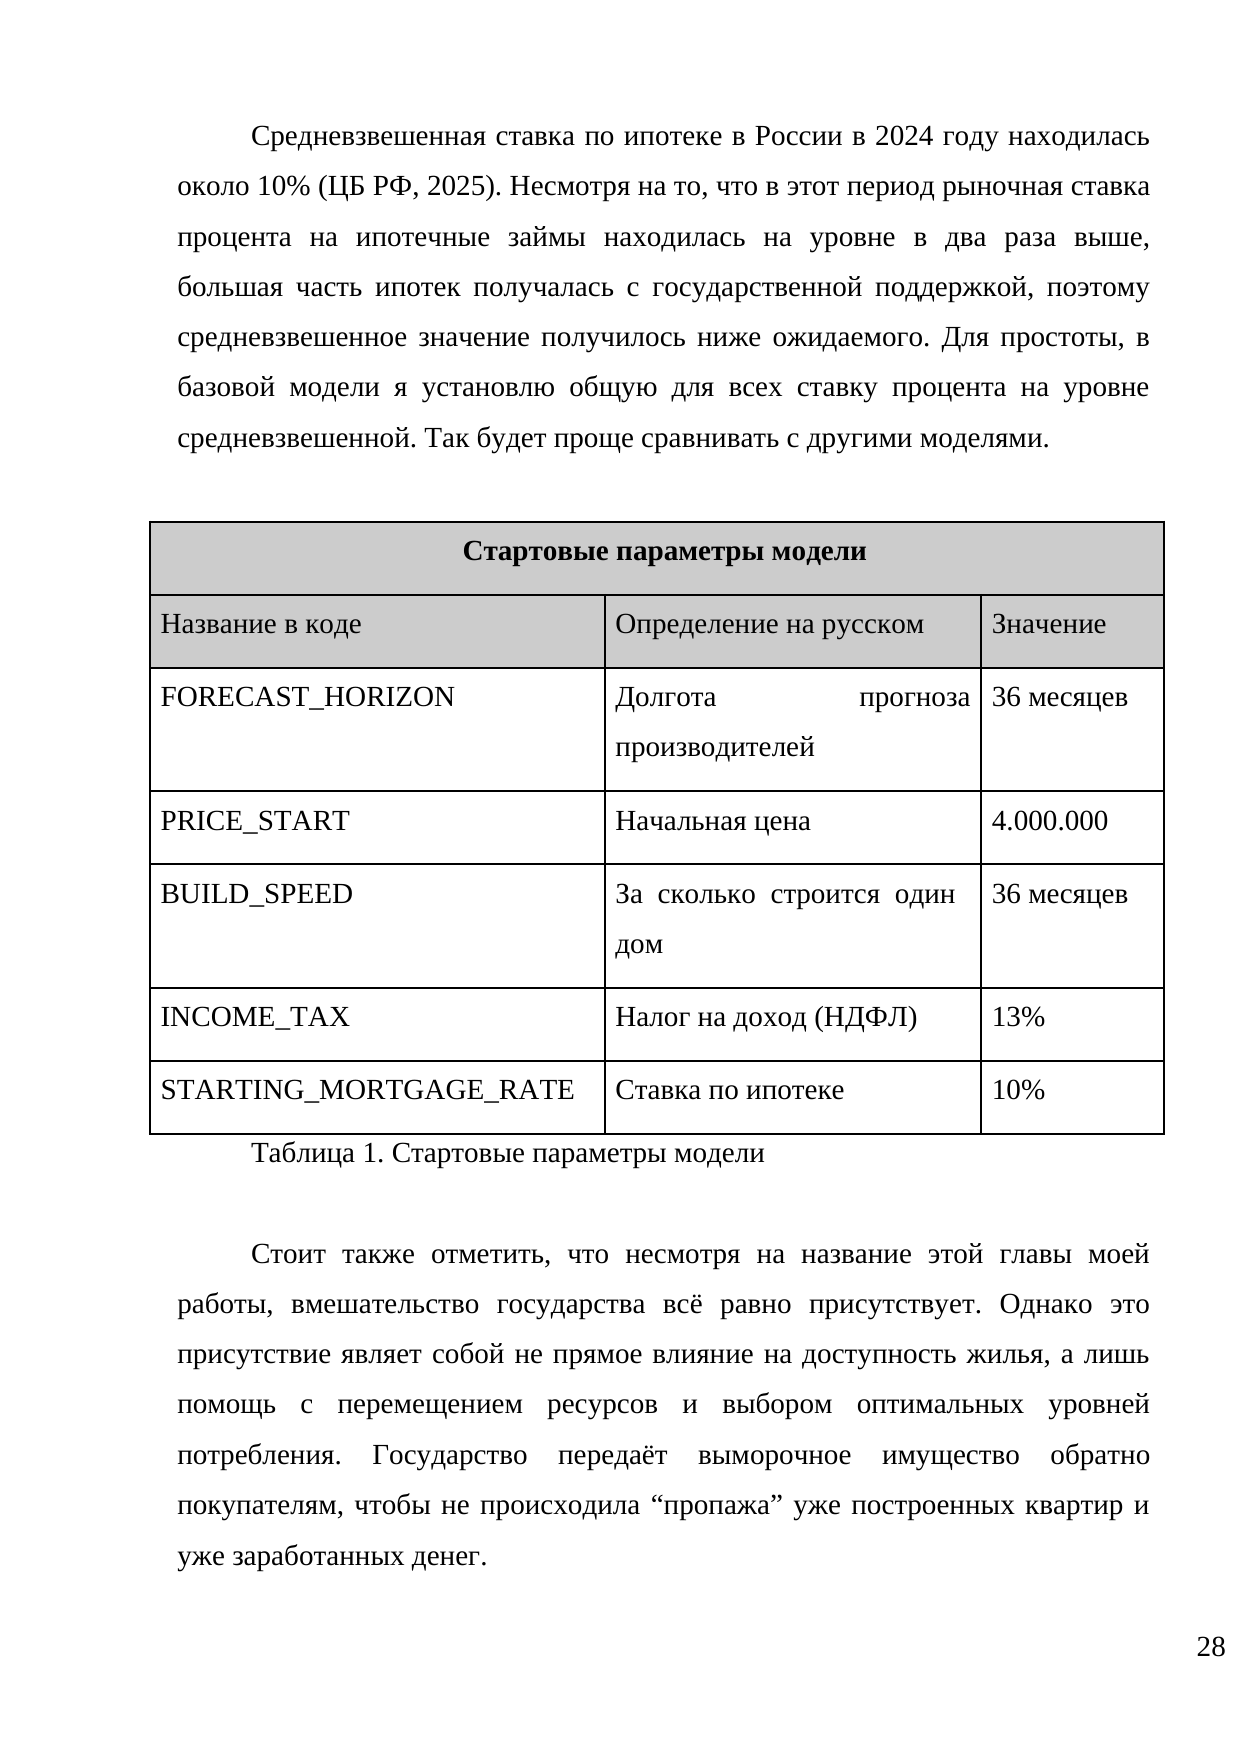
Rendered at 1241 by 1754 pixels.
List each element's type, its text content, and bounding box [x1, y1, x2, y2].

table_header Стартовые параметры модели [151, 523, 1163, 594]
table_cell Название в коде [151, 596, 604, 667]
table_cell Значение [982, 596, 1163, 667]
table_cell STARTING_MORTGAGE_RATE [151, 1062, 604, 1133]
table_cell 4.000.000 [982, 792, 1163, 863]
table_cell INCOME_TAX [151, 989, 604, 1060]
table_cell PRICE_START [151, 792, 604, 863]
text Таблица 1. Стартовые параметры модели [177, 1135, 1151, 1169]
table_cell Начальная цена [606, 792, 980, 863]
table_cell 13% [982, 989, 1163, 1060]
table_cell За сколько строится один дом [606, 865, 980, 987]
table_cell 10% [982, 1062, 1163, 1133]
text Средневзвешенная ставка по ипотеке в России в 2024 году находилась около 10% (ЦБ РФ, 2025). Несмотря на то, что в этот период рыночная ставка процента на ипотечные займы находилась на уровне в два раза выше, большая часть ипотек получалась с государственной поддержкой, поэтому средневзвешенное значение получилось ниже ожидаемого. Для простоты, в базовой модели я установлю общую для всех ставку процента на уровне средневзвешенной. Так будет проще сравнивать с другими моделями. [177, 118, 1151, 453]
table_cell FORECAST_HORIZON [151, 669, 604, 790]
table_cell Определение на русском [606, 596, 980, 667]
table_cell Налог на доход (НДФЛ) [606, 989, 980, 1060]
table_cell 36 месяцев [982, 669, 1163, 790]
table_cell 36 месяцев [982, 865, 1163, 987]
table_cell Ставка по ипотеке [606, 1062, 980, 1133]
table_cell Долгота прогноза производителей [606, 669, 980, 790]
table_cell BUILD_SPEED [151, 865, 604, 987]
text Стоит также отметить, что несмотря на название этой главы моей работы, вмешательство государства всё равно присутствует. Однако это присутствие являет собой не прямое влияние на доступность жилья, а лишь помощь с перемещением ресурсов и выбором оптимальных уровней потребления. Государство передаёт выморочное имущество обратно покупателям, чтобы не происходила “пропажа” уже построенных квартир и уже заработанных денег. [177, 1236, 1151, 1571]
